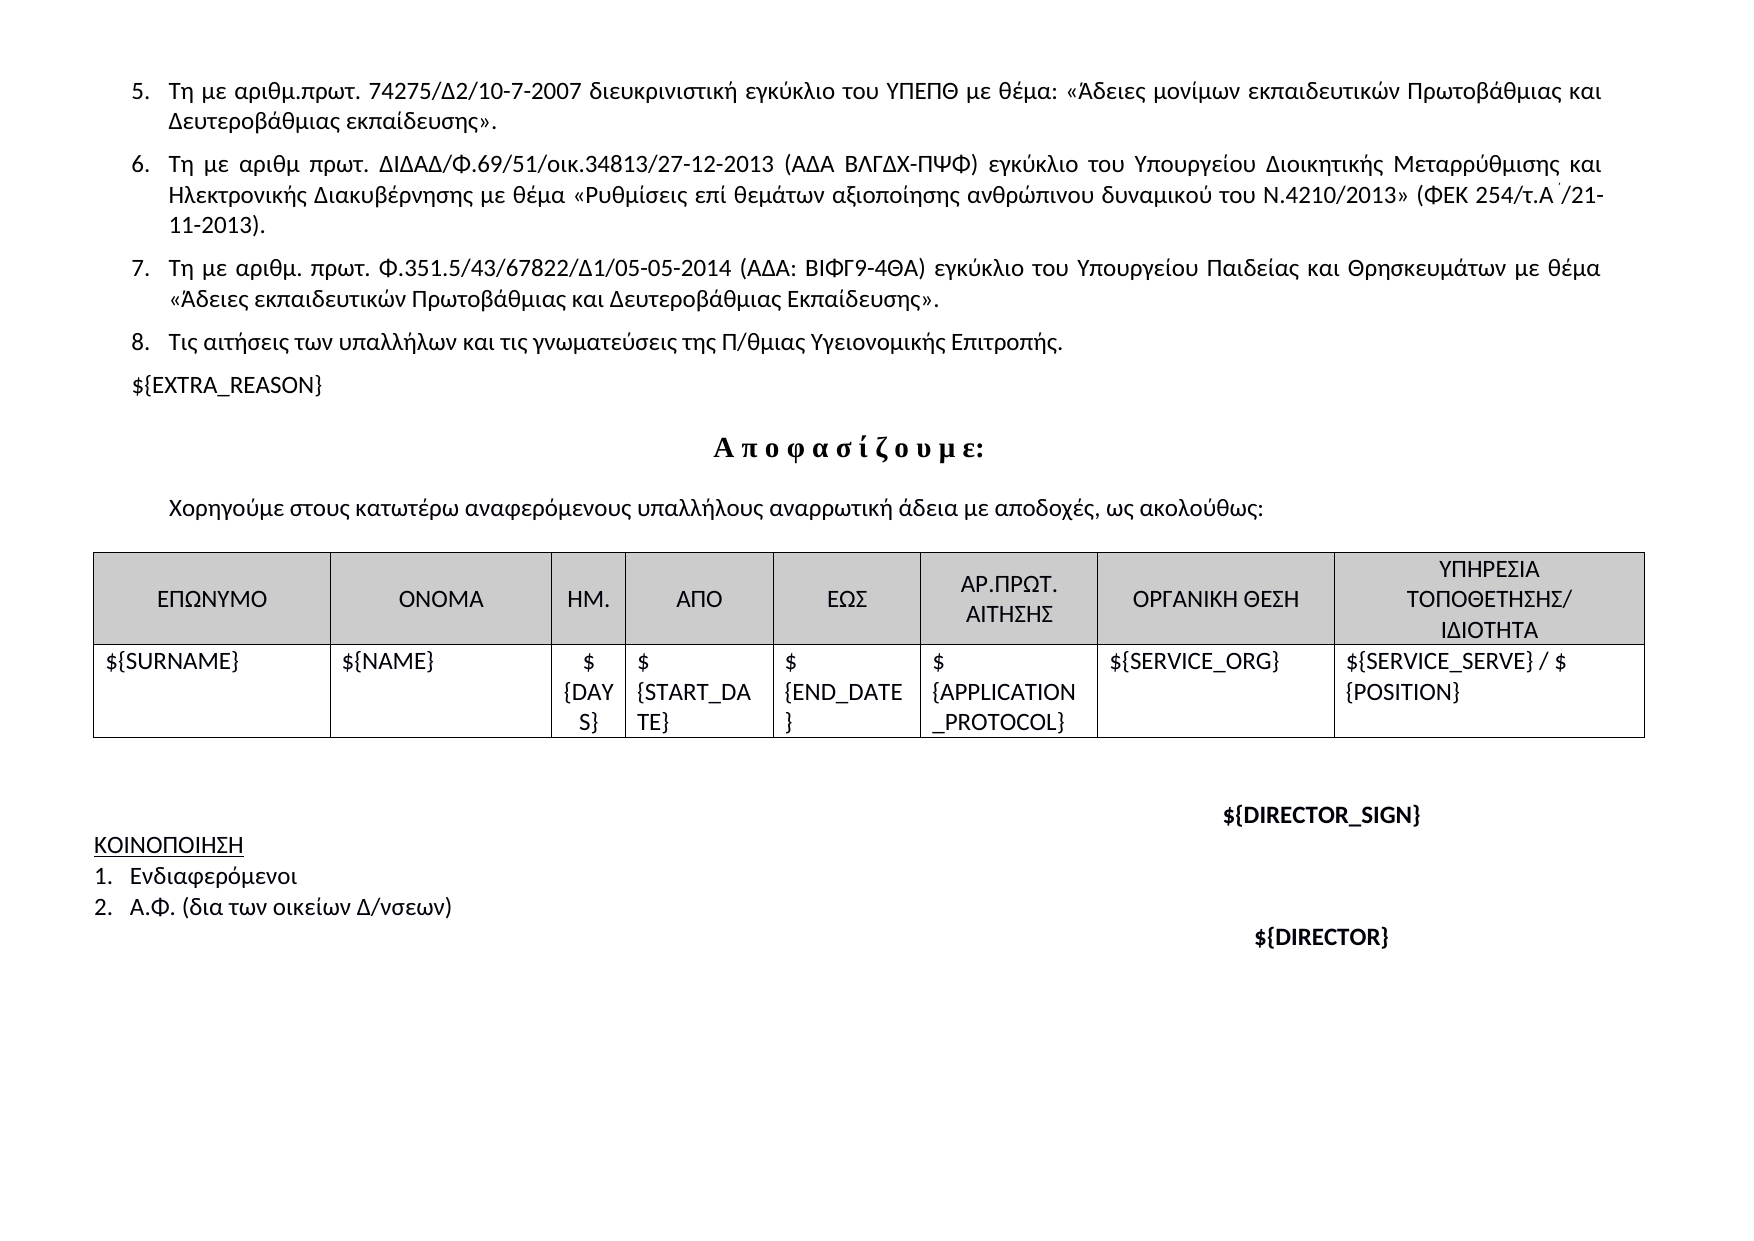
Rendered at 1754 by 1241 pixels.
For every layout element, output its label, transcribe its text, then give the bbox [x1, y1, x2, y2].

table_header YΠΗΡEΣΙΑ ΤΟΠΟΘΕΤΗΣΗΣ/ ΙΔΙΟΤΗΤΑ [1335, 553, 1644, 644]
table_cell ${SURNAME} [94, 645, 330, 737]
text 1. Ενδιαφερόμενοι [94, 860, 1604, 891]
list Τη με αριθμ.πρωτ. 74275/Δ2/10-7-2007 διευκρινιστική εγκύκλιο του ΥΠΕΠΘ με θέμα: «Άδειες μονίμων εκπαιδευτικών Πρωτοβάθμιας και Δευτεροβάθμιας εκπαίδευσης». [131, 75, 1604, 136]
table_cell ${SERVICE_SERVE} / ${POSITION} [1335, 645, 1644, 737]
text ΚΟΙΝΟΠΟΙΗΣΗ [94, 829, 1604, 860]
text ${DIRECTOR_SIGN} [1039, 799, 1604, 829]
table_header ΟΡΓΑΝΙΚΗ ΘΕΣΗ [1098, 553, 1334, 644]
table_header ΟΝΟΜΑ [331, 553, 551, 644]
table_header ΑΡ.ΠΡΩΤ. AITHΣΗΣ [921, 553, 1097, 644]
list Τη με αριθμ πρωτ. ΔΙΔΑΔ/Φ.69/51/οικ.34813/27-12-2013 (ΑΔΑ ΒΛΓΔΧ-ΠΨΦ) εγκύκλιο του Υπουργείου Διοικητικής Μεταρρύθμισης και Ηλεκτρονικής Διακυβέρνησης με θέμα «Ρυθμίσεις επί θεμάτων αξιοποίησης ανθρώπινου δυναμικού του Ν.4210/2013» (ΦΕΚ 254/τ.Α΄/21-11-2013). [131, 148, 1604, 240]
table_cell ${SERVICE_ORG} [1098, 645, 1334, 737]
list Τη με αριθμ. πρωτ. Φ.351.5/43/67822/Δ1/05-05-2014 (ΑΔΑ: ΒΙΦΓ9-4ΘΑ) εγκύκλιο του Υπουργείου Παιδείας και Θρησκευμάτων με θέμα «Άδειες εκπαιδευτικών Πρωτοβάθμιας και Δευτεροβάθμιας Εκπαίδευσης». [131, 253, 1604, 314]
text ${EXTRA_REASON} [131, 369, 1604, 400]
table_header ΗΜ. [552, 553, 625, 644]
table_header ΑΠΟ [626, 553, 773, 644]
text Α π ο φ α σ ί ζ ο υ μ ε: [94, 430, 1604, 464]
text 2. Α.Φ. (δια των οικείων Δ/νσεων) [94, 891, 1604, 921]
table_header ΕΠΩΝΥΜΟ [94, 553, 330, 644]
table_header ΕΩΣ [774, 553, 920, 644]
list Τις αιτήσεις των υπαλλήλων και τις γνωματεύσεις της Π/θμιας Υγειονομικής Επιτροπής. [131, 326, 1604, 357]
table_cell ${DAYS} [552, 645, 625, 737]
table_cell ${END_DATE} [774, 645, 920, 737]
text Χορηγούμε στους κατωτέρω αναφερόμενους υπαλλήλους αναρρωτική άδεια με αποδοχές, ως ακολούθως: [94, 492, 1604, 523]
table_cell ${NAME} [331, 645, 551, 737]
text ${DIRECTOR} [1039, 921, 1604, 952]
table_cell ${START_DATE} [626, 645, 773, 737]
table_cell ${APPLICATION_PROTOCOL} [921, 645, 1097, 737]
